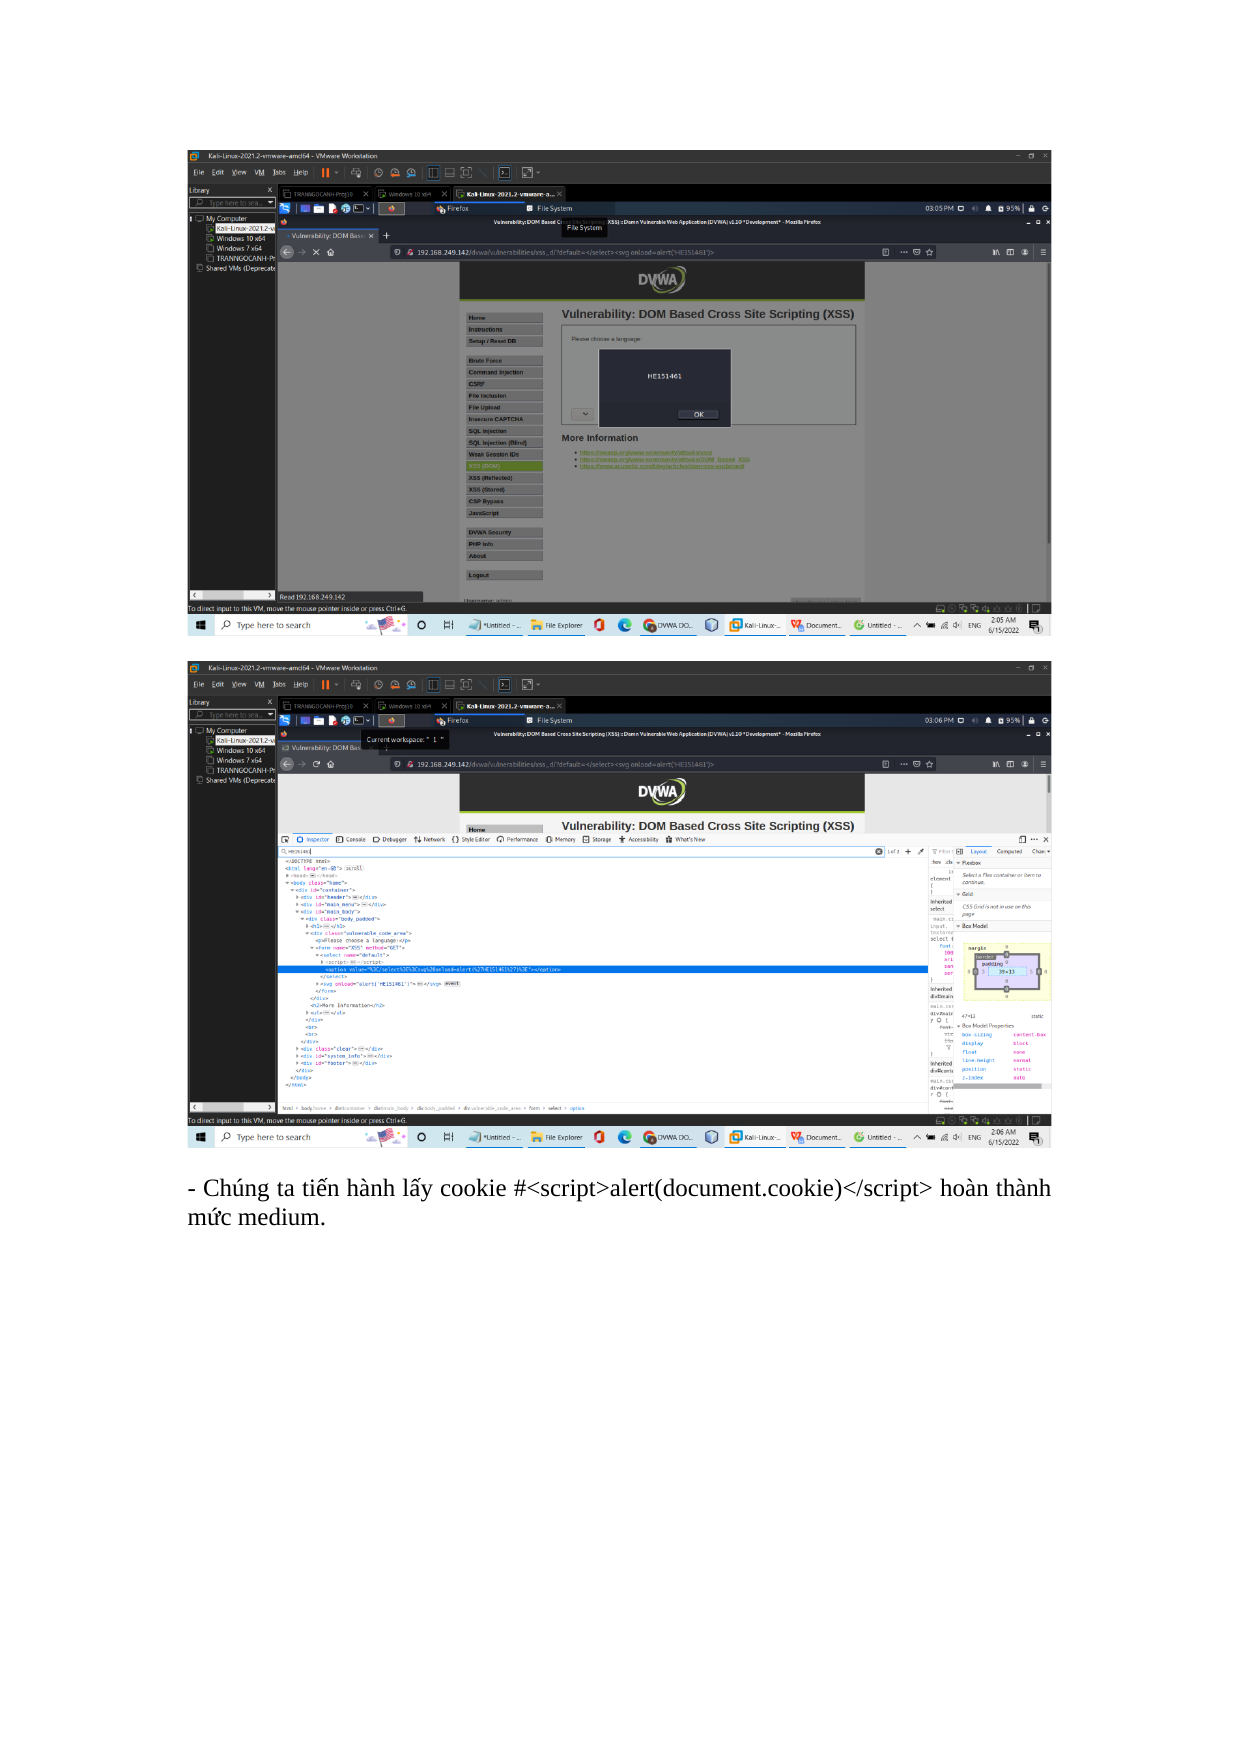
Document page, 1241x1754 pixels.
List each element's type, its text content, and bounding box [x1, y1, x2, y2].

picture [187, 661, 1052, 1148]
picture [187, 150, 1052, 636]
list - Chúng ta tiến hành lấy cookie #<script>alert(document.cookie)</script> hoàn thành mức medium. [187, 1173, 1053, 1230]
